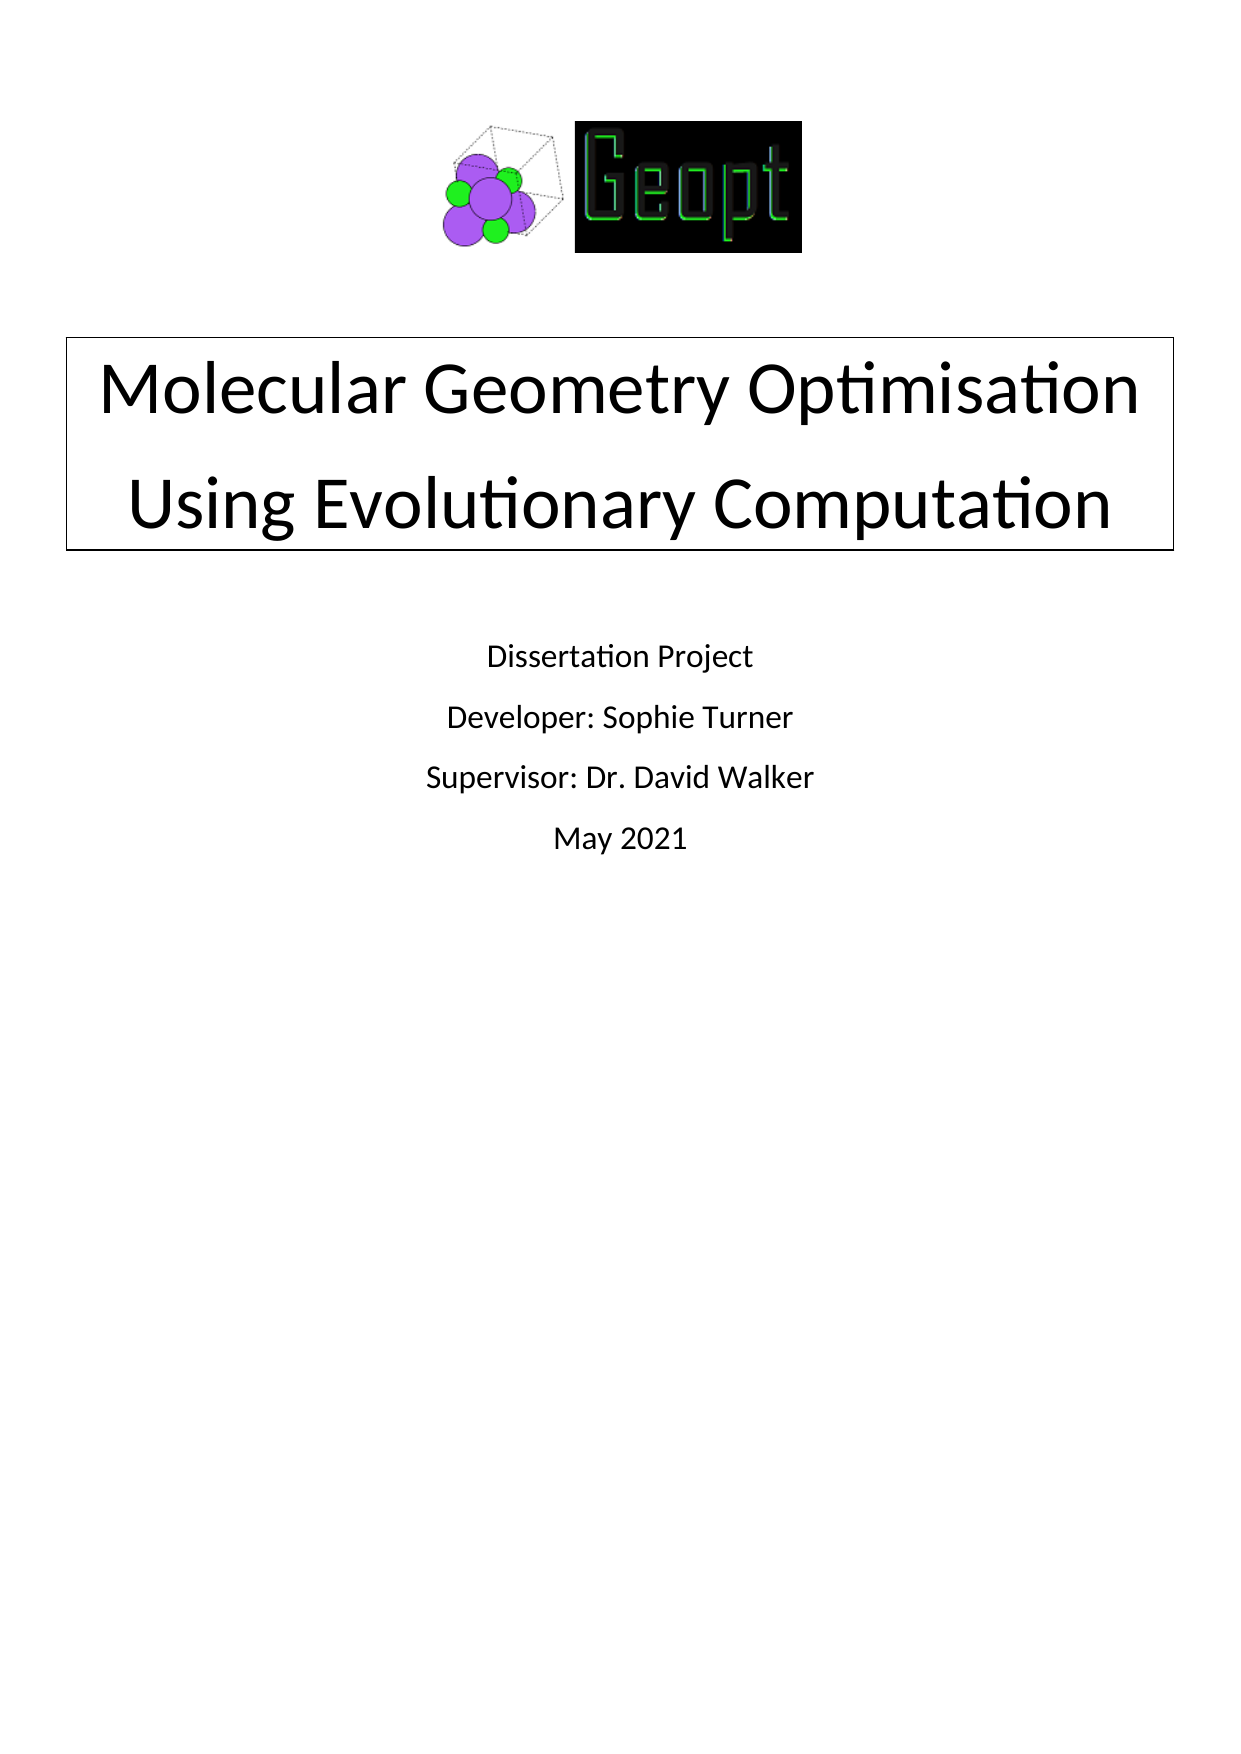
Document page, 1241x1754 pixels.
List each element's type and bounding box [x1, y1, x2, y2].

picture [438, 121, 802, 253]
